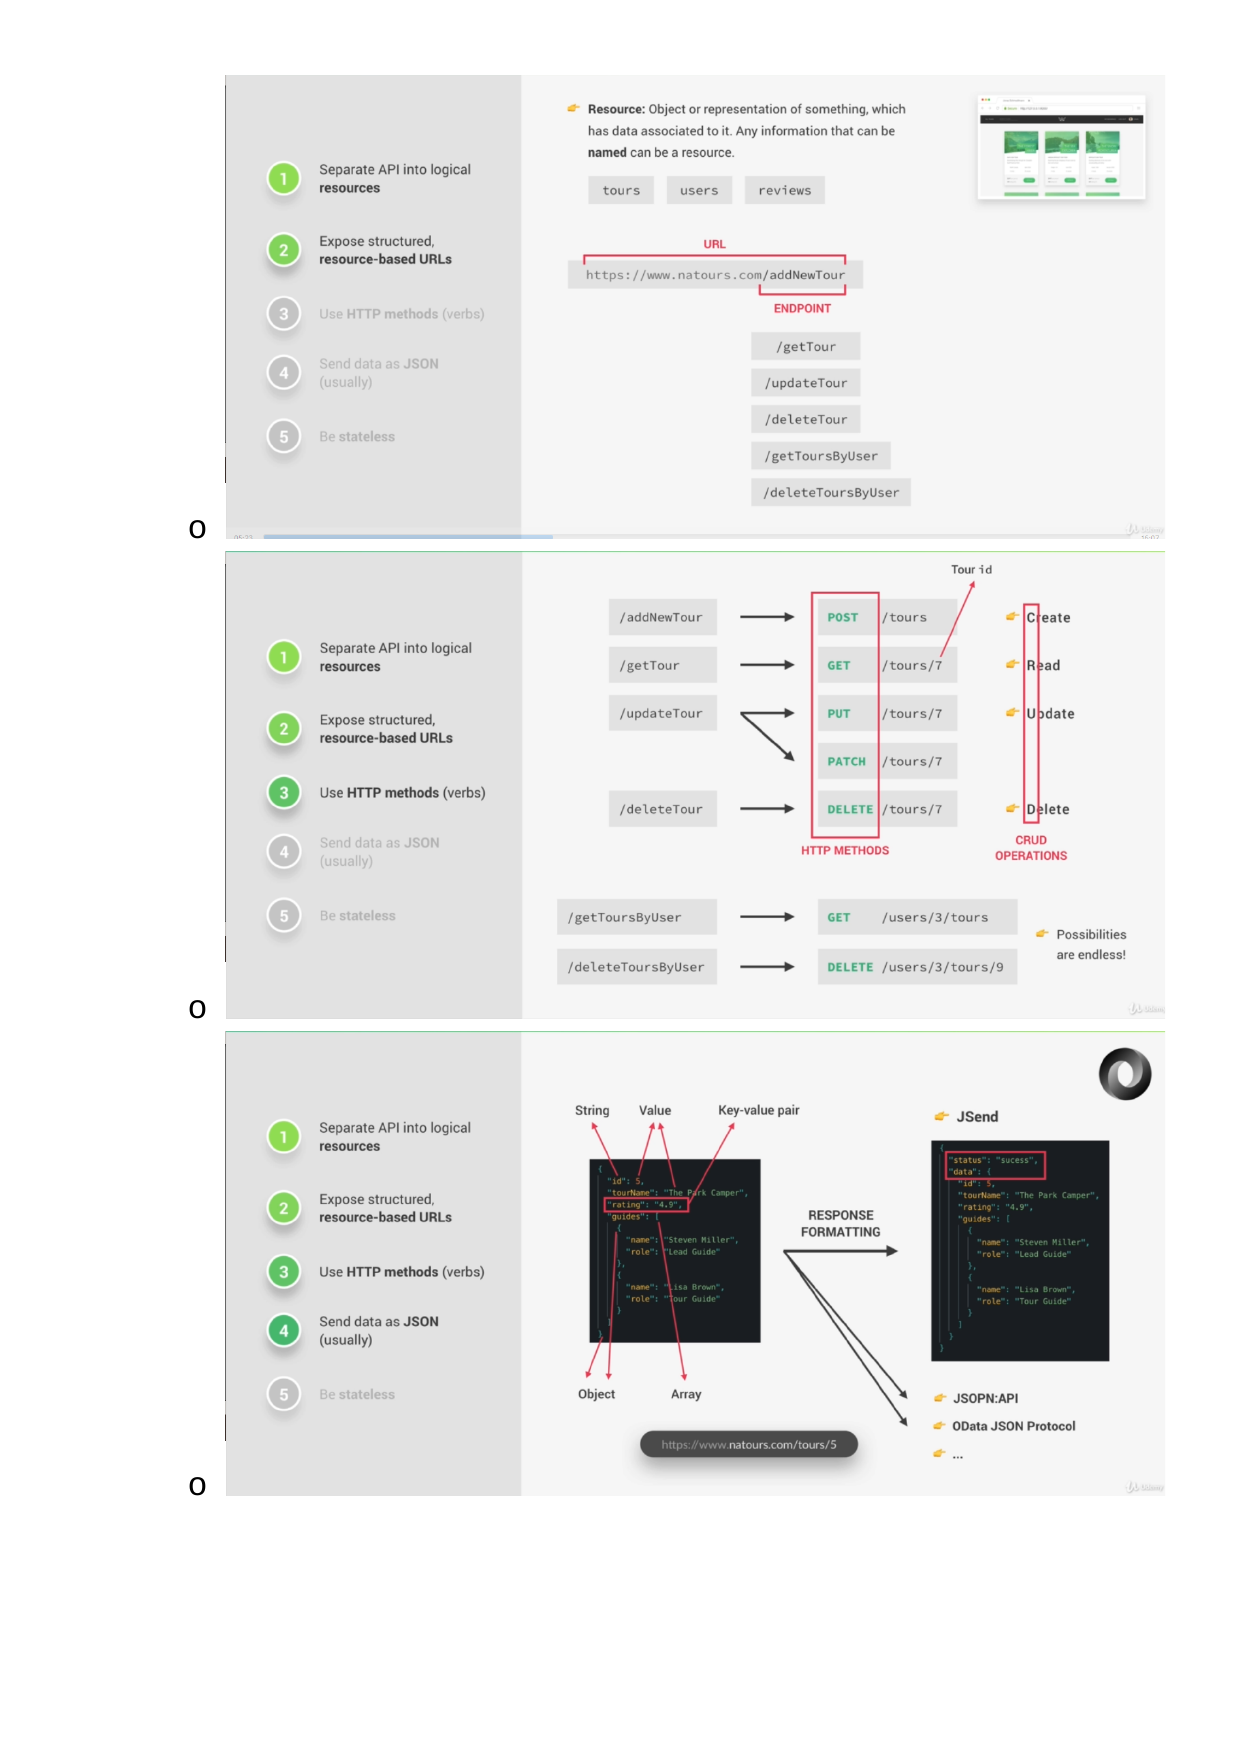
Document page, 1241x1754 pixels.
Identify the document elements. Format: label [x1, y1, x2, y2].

picture [225, 1031, 1166, 1496]
picture [225, 551, 1166, 1019]
picture [225, 75, 1166, 539]
